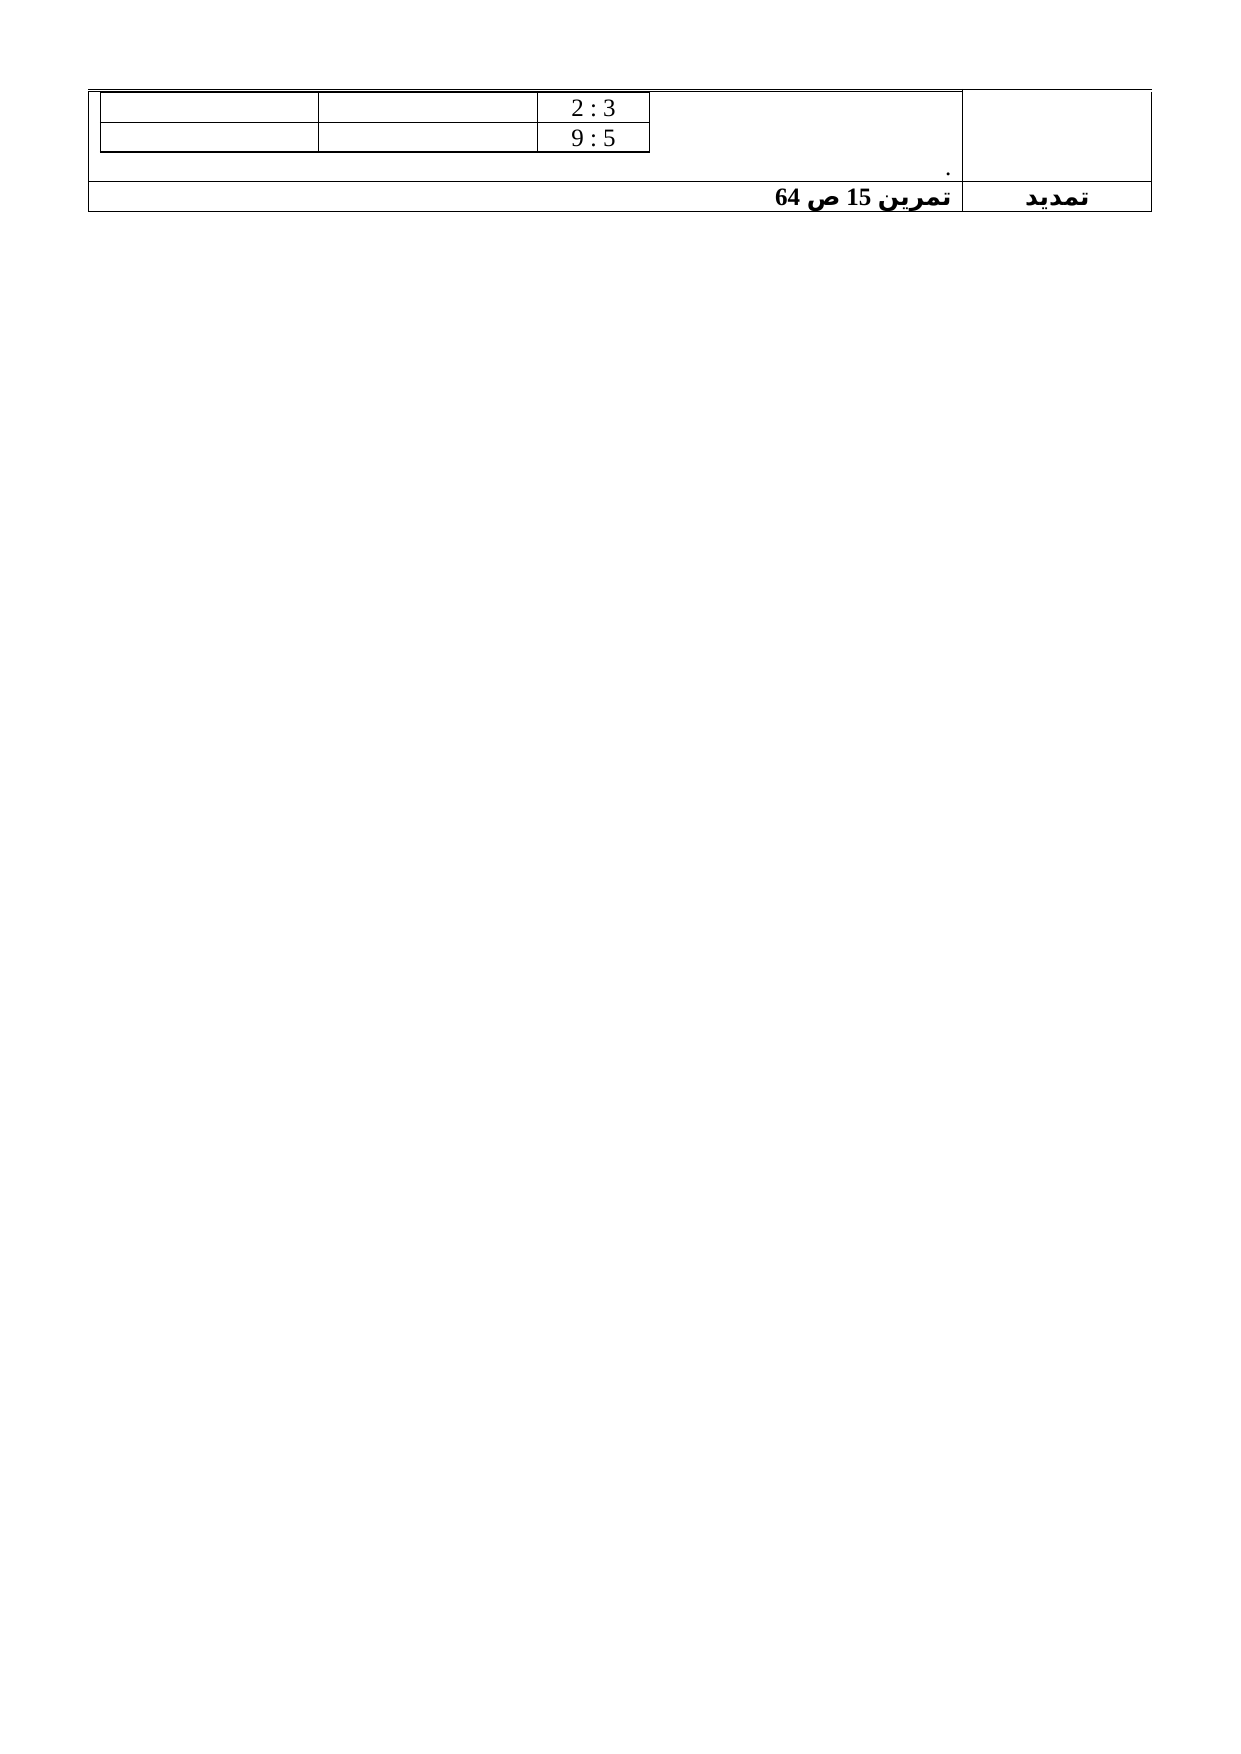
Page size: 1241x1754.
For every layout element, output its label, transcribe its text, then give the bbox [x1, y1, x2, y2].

table_cell الحوصلة [963, 90, 1152, 181]
table_cell تمرين 15 ص 64 [89, 182, 962, 211]
table_cell تمديد [963, 182, 1151, 211]
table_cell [89, 92, 962, 181]
